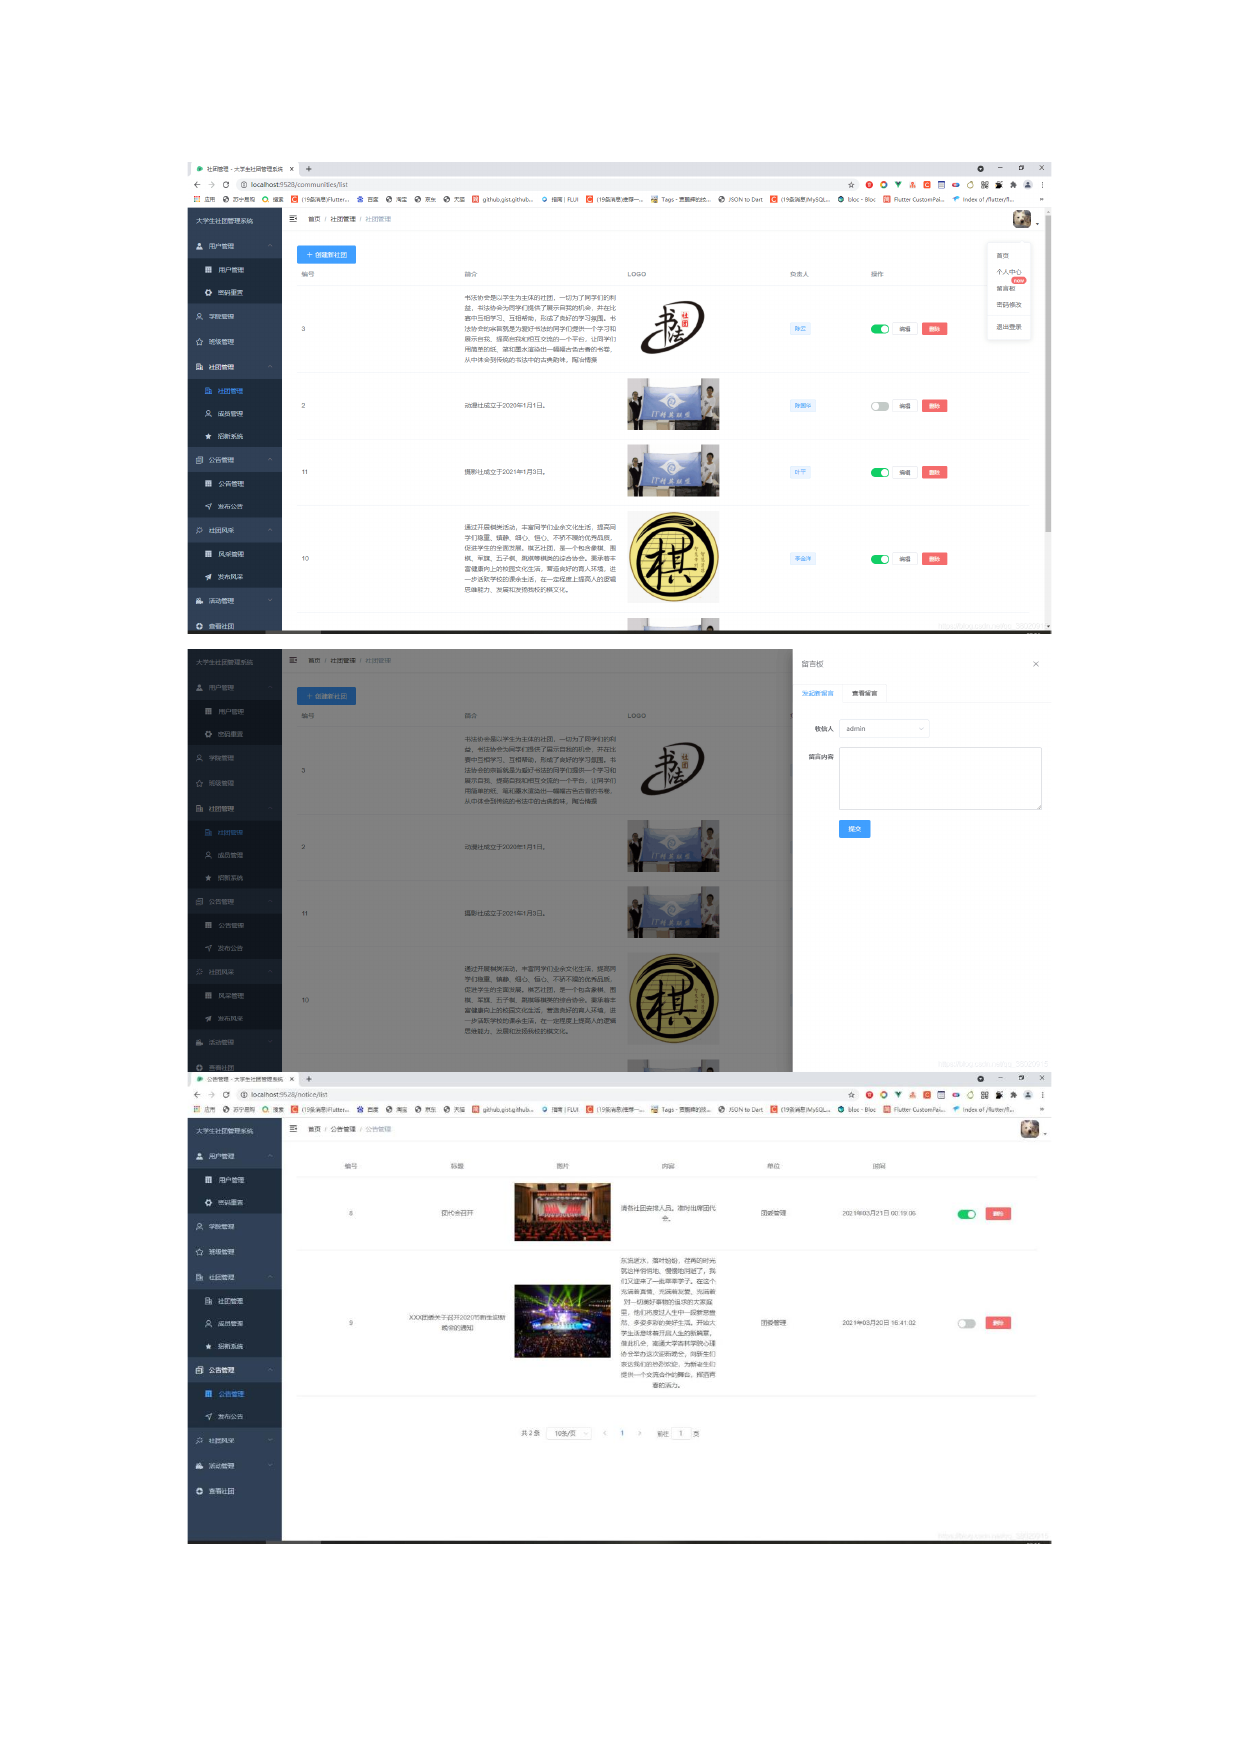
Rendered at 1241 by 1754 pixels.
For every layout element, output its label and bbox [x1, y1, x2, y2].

picture [187, 162, 1052, 634]
picture [187, 649, 1052, 1544]
